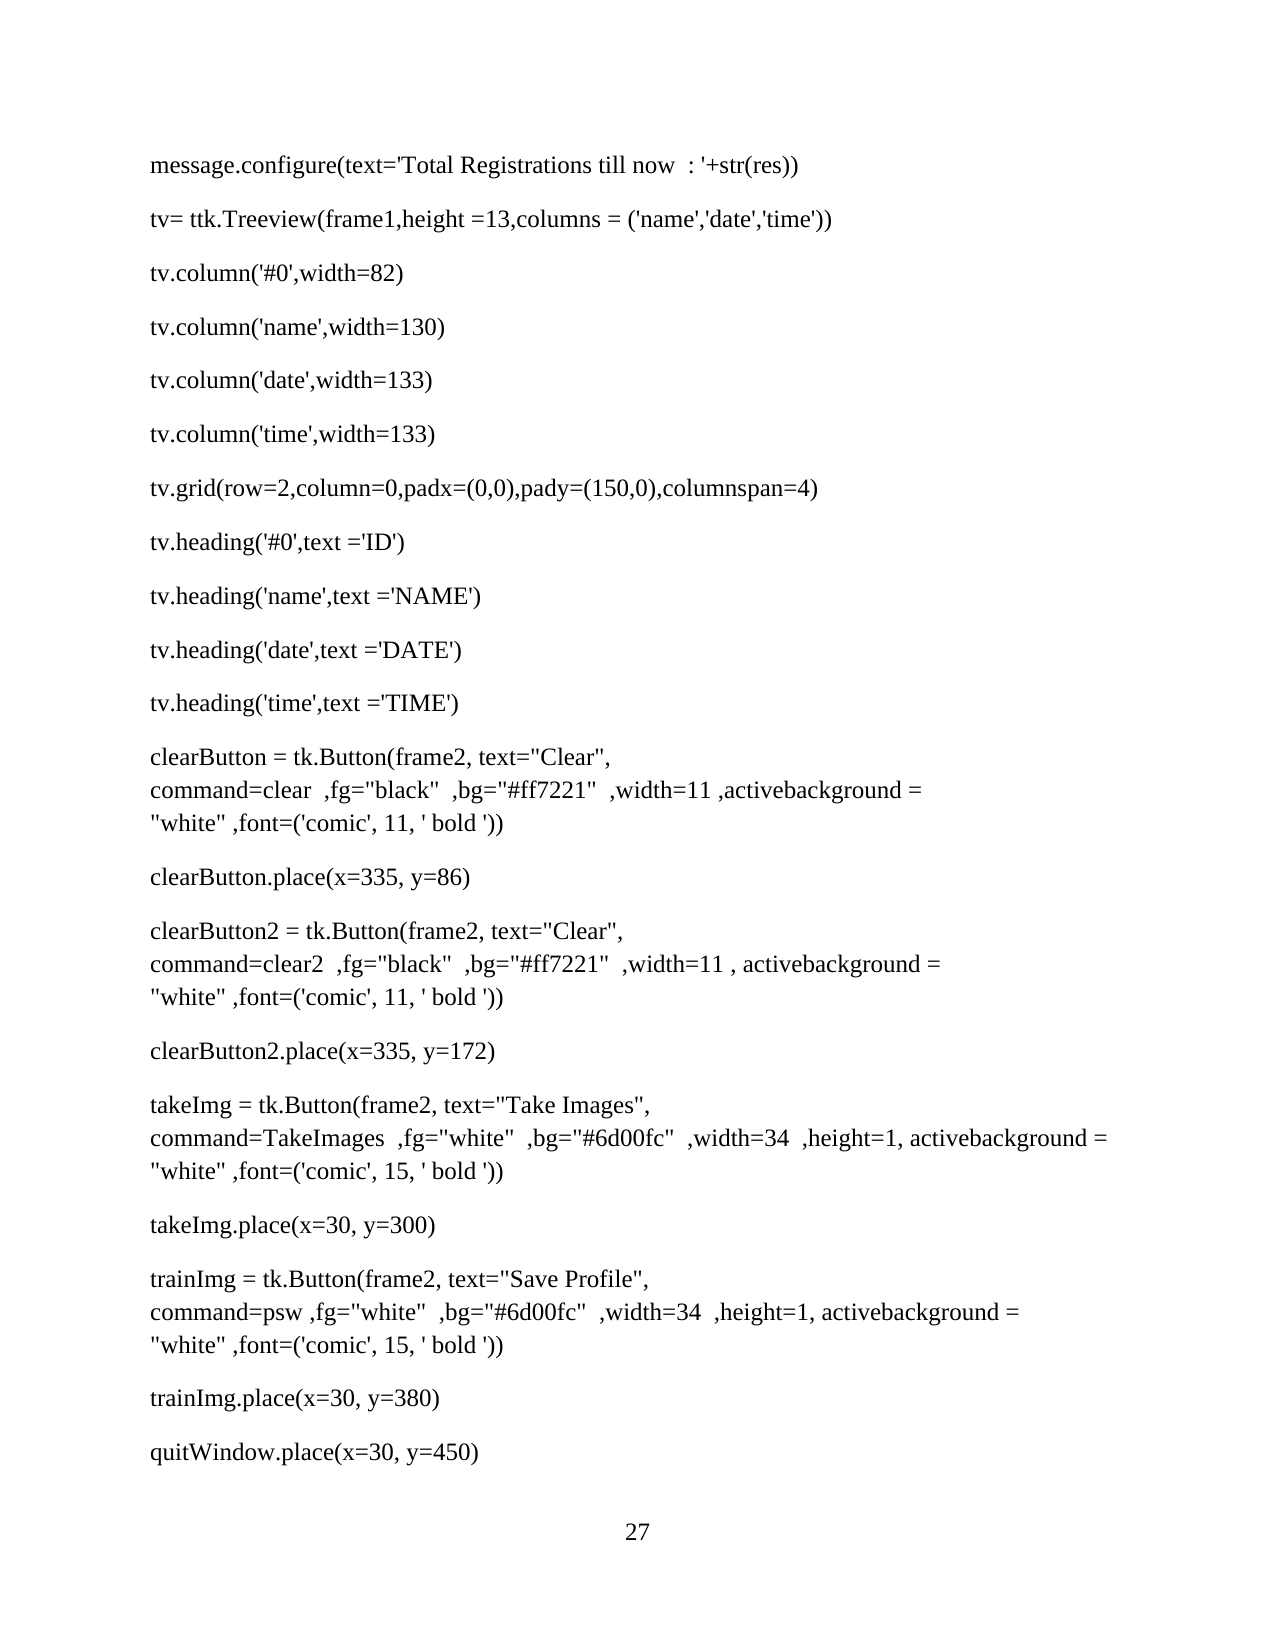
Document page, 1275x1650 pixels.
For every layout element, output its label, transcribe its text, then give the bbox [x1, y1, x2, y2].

text tv.heading('#0',text ='ID') [150, 527, 1125, 556]
text quitWindow.place(x=30, y=450) [150, 1437, 1125, 1466]
text clearButton = tk.Button(frame2, text="Clear", command=clear ,fg="black" ,bg="#ff7221" ,width=11 ,activebackground = "white" ,font=('comic', 11, ' bold ')) [150, 742, 1125, 837]
text clearButton2 = tk.Button(frame2, text="Clear", command=clear2 ,fg="black" ,bg="#ff7221" ,width=11 , activebackground = "white" ,font=('comic', 11, ' bold ')) [150, 916, 1125, 1011]
text tv.grid(row=2,column=0,padx=(0,0),pady=(150,0),columnspan=4) [150, 473, 1125, 502]
text tv.heading('time',text ='TIME') [150, 688, 1125, 717]
text message.configure(text='Total Registrations till now : '+str(res)) [150, 150, 1125, 179]
text tv.column('date',width=133) [150, 365, 1125, 394]
text takeImg = tk.Button(frame2, text="Take Images", command=TakeImages ,fg="white" ,bg="#6d00fc" ,width=34 ,height=1, activebackground = "white" ,font=('comic', 15, ' bold ')) [150, 1090, 1125, 1185]
text tv.column('time',width=133) [150, 419, 1125, 448]
text tv= ttk.Treeview(frame1,height =13,columns = ('name','date','time')) [150, 204, 1125, 233]
text tv.heading('date',text ='DATE') [150, 635, 1125, 663]
text tv.column('#0',width=82) [150, 258, 1125, 286]
text tv.heading('name',text ='NAME') [150, 581, 1125, 609]
text trainImg.place(x=30, y=380) [150, 1383, 1125, 1412]
text clearButton.place(x=335, y=86) [150, 862, 1125, 891]
text clearButton2.place(x=335, y=172) [150, 1036, 1125, 1065]
text trainImg = tk.Button(frame2, text="Save Profile", command=psw ,fg="white" ,bg="#6d00fc" ,width=34 ,height=1, activebackground = "white" ,font=('comic', 15, ' bold ')) [150, 1264, 1125, 1358]
text tv.column('name',width=130) [150, 312, 1125, 340]
text takeImg.place(x=30, y=300) [150, 1210, 1125, 1238]
